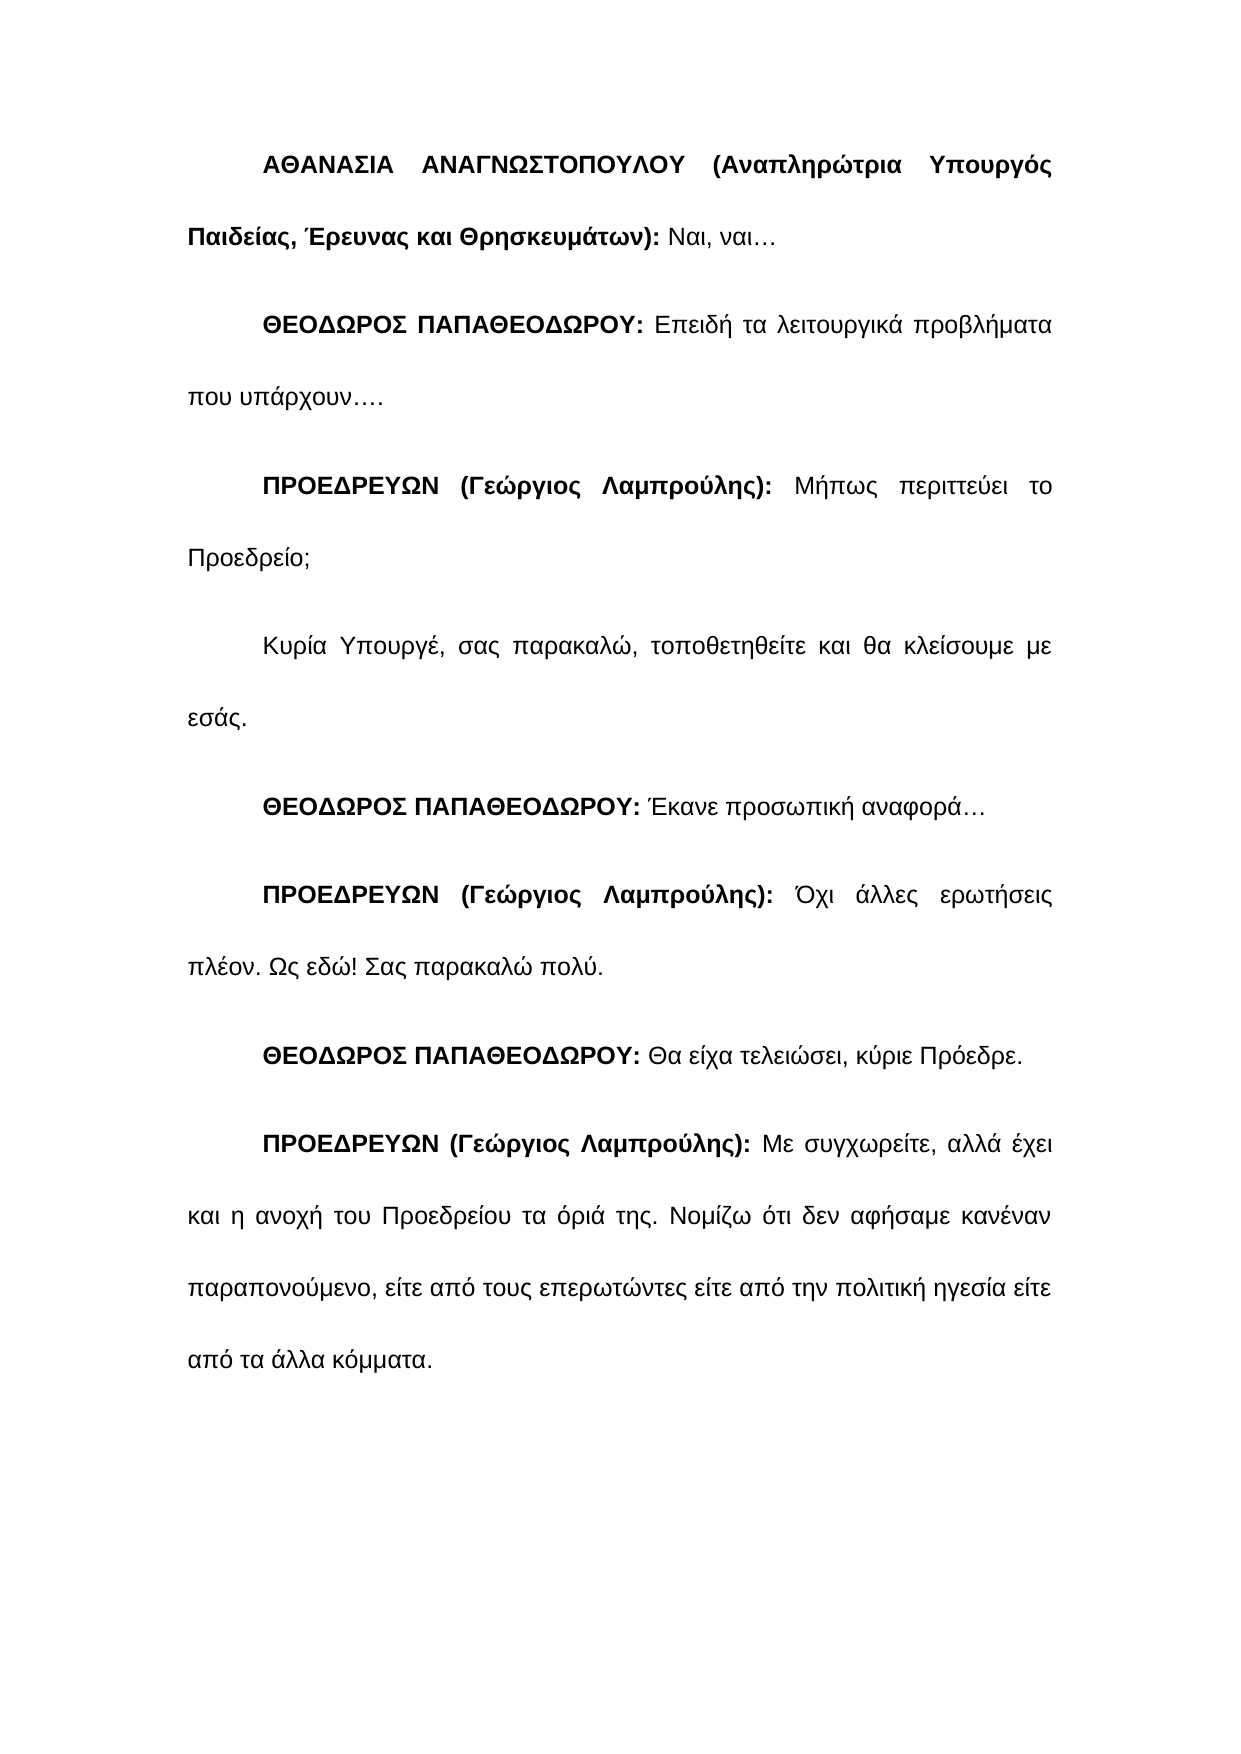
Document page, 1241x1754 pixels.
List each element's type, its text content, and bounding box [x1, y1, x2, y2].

text ΠΡΟΕΔΡΕΥΩΝ (Γεώργιος Λαμπρούλης): Με συγχωρείτε, αλλά έχει και η ανοχή του Προεδρείου τα όριά της. Νομίζω ότι δεν αφήσαμε κανέναν παραπονούμενο, είτε από τους επερωτώντες είτε από την πολιτική ηγεσία είτε από τα άλλα κόμματα. [187, 1129, 1053, 1373]
text ΠΡΟΕΔΡΕΥΩΝ (Γεώργιος Λαμπρούλης): Μήπως περιττεύει το Προεδρείο; [187, 471, 1053, 571]
text ΘΕΟΔΩΡΟΣ ΠΑΠΑΘΕΟΔΩΡΟΥ: Επειδή τα λειτουργικά προβλήματα που υπάρχουν…. [187, 310, 1053, 411]
text ΘΕΟΔΩΡΟΣ ΠΑΠΑΘΕΟΔΩΡΟΥ: Θα είχα τελειώσει, κύριε Πρόεδρε. [187, 1041, 1053, 1069]
text ΑΘΑΝΑΣΙΑ ΑΝΑΓΝΩΣΤΟΠΟΥΛΟΥ (Αναπληρώτρια Υπουργός Παιδείας, Έρευνας και Θρησκευμάτων): Ναι, ναι… [187, 150, 1053, 251]
text ΠΡΟΕΔΡΕΥΩΝ (Γεώργιος Λαμπρούλης): Όχι άλλες ερωτήσεις πλέον. Ως εδώ! Σας παρακαλώ πολύ. [187, 880, 1053, 981]
text ΘΕΟΔΩΡΟΣ ΠΑΠΑΘΕΟΔΩΡΟΥ: Έκανε προσωπική αναφορά… [187, 792, 1053, 820]
text Κυρία Υπουργέ, σας παρακαλώ, τοποθετηθείτε και θα κλείσουμε με εσάς. [187, 631, 1053, 732]
